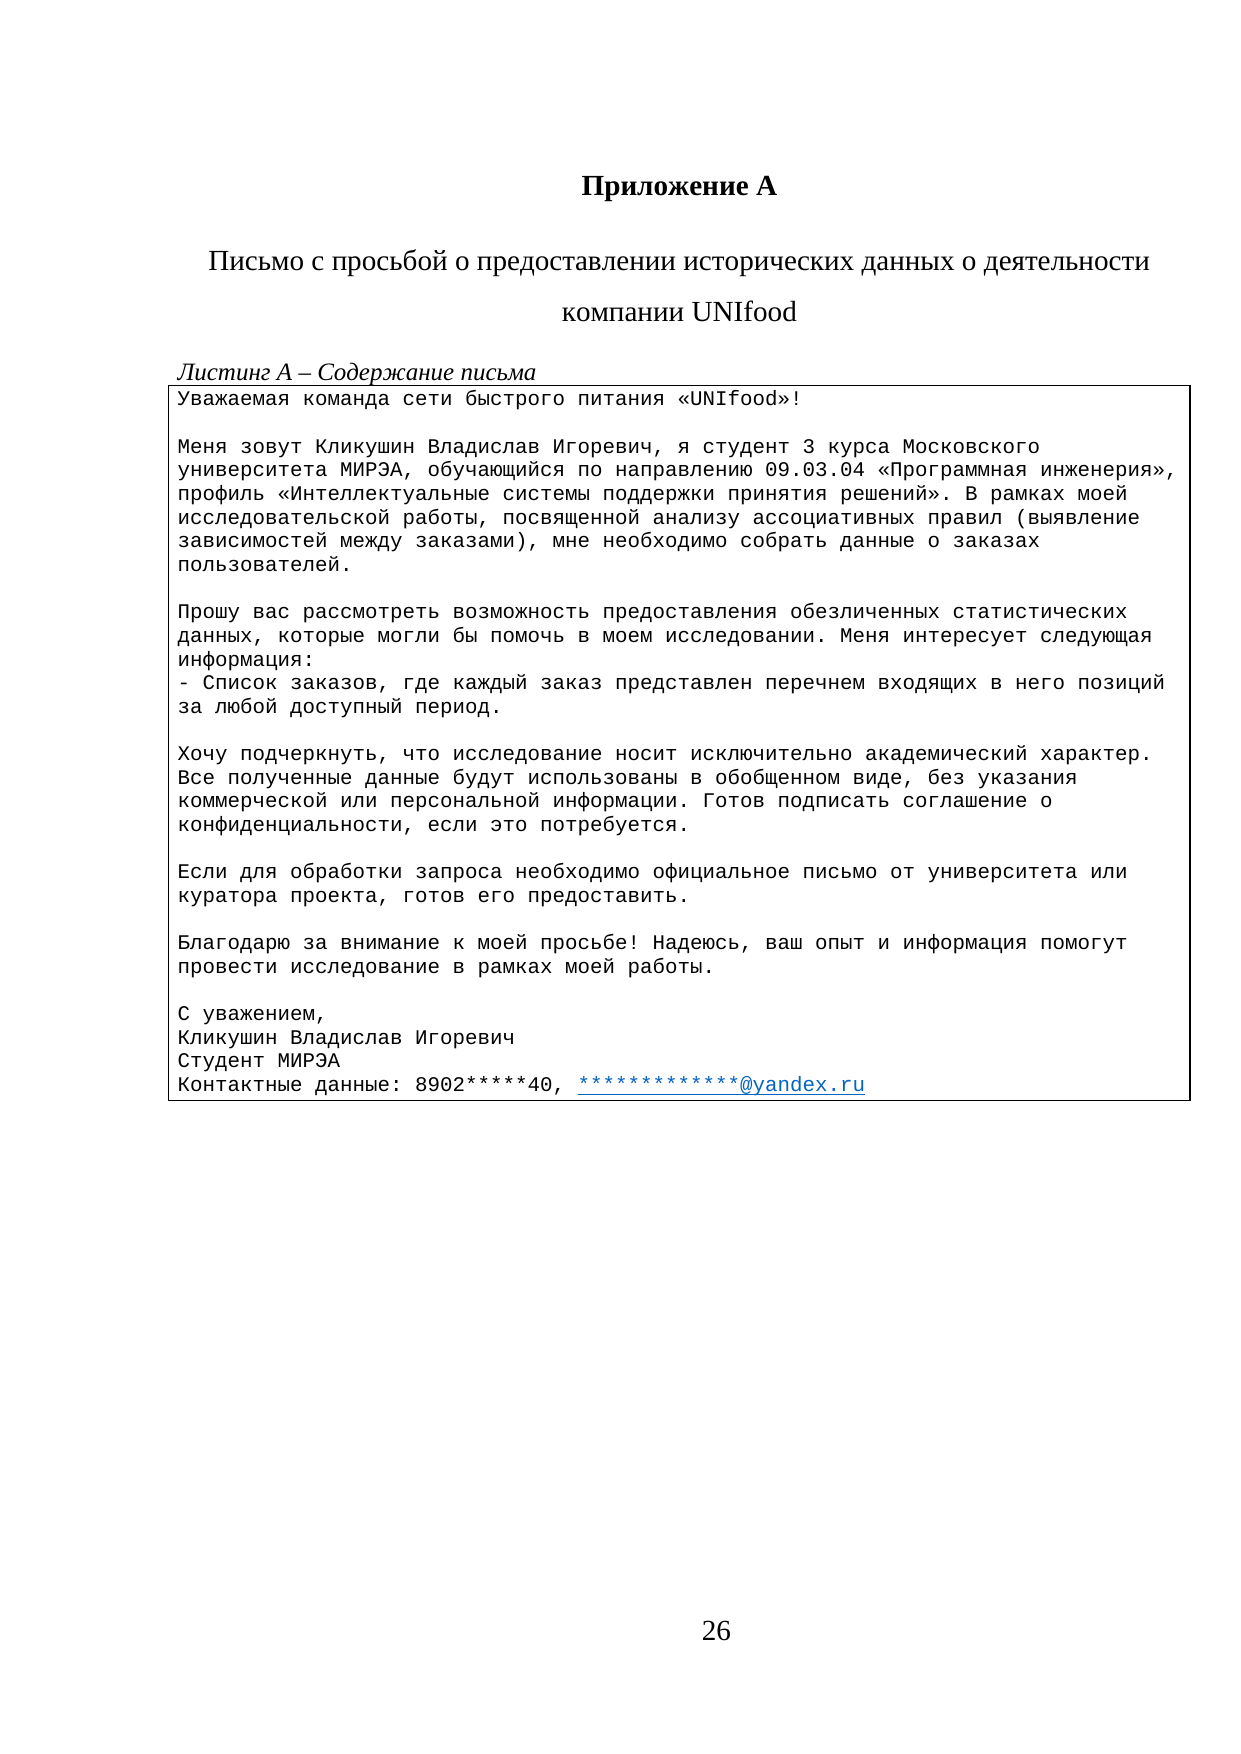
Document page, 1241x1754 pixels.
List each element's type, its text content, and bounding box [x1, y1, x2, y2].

text Хочу подчеркнуть, что исследование носит исключительно академический характер. Все полученные данные будут использованы в обобщенном виде, без указания коммерческой или персональной информации. Готов подписать соглашение о конфиденциальности, если это потребуется. [177, 743, 1181, 838]
text Меня зовут Кликушин Владислав Игоревич, я студент 3 курса Московского университета МИРЭА, обучающийся по направлению 09.03.04 «Программная инженерия», профиль «Интеллектуальные системы поддержки принятия решений». В рамках моей исследовательской работы, посвященной анализу ассоциативных правил (выявление зависимостей между заказами), мне необходимо собрать данные о заказах пользователей. [177, 436, 1181, 578]
text Прошу вас рассмотреть возможность предоставления обезличенных статистических данных, которые могли бы помочь в моем исследовании. Меня интересует следующая информация: [177, 601, 1181, 672]
text Листинг А – Содержание письма [177, 357, 1181, 385]
text Уважаемая команда сети быстрого питания «UNIfood»! [169, 386, 1189, 412]
text Студент МИРЭА [177, 1051, 1181, 1071]
text Письмо с просьбой о предоставлении исторических данных о деятельности компании UNIfood [177, 243, 1181, 327]
text Контактные данные: 8902*****40, *************@yandex.ru [169, 1071, 1189, 1100]
text Если для обработки запроса необходимо официальное письмо от университета или куратора проекта, готов его предоставить. [177, 861, 1181, 909]
text Благодарю за внимание к моей просьбе! Надеюсь, ваш опыт и информация помогут провести исследование в рамках моей работы. [177, 932, 1181, 979]
text С уважением, [177, 1003, 1181, 1027]
text - Список заказов, где каждый заказ представлен перечнем входящих в него позиций за любой доступный период. [177, 672, 1181, 719]
text Кликушин Владислав Игоревич [177, 1027, 1181, 1051]
subtitle Приложение А [177, 168, 1181, 202]
